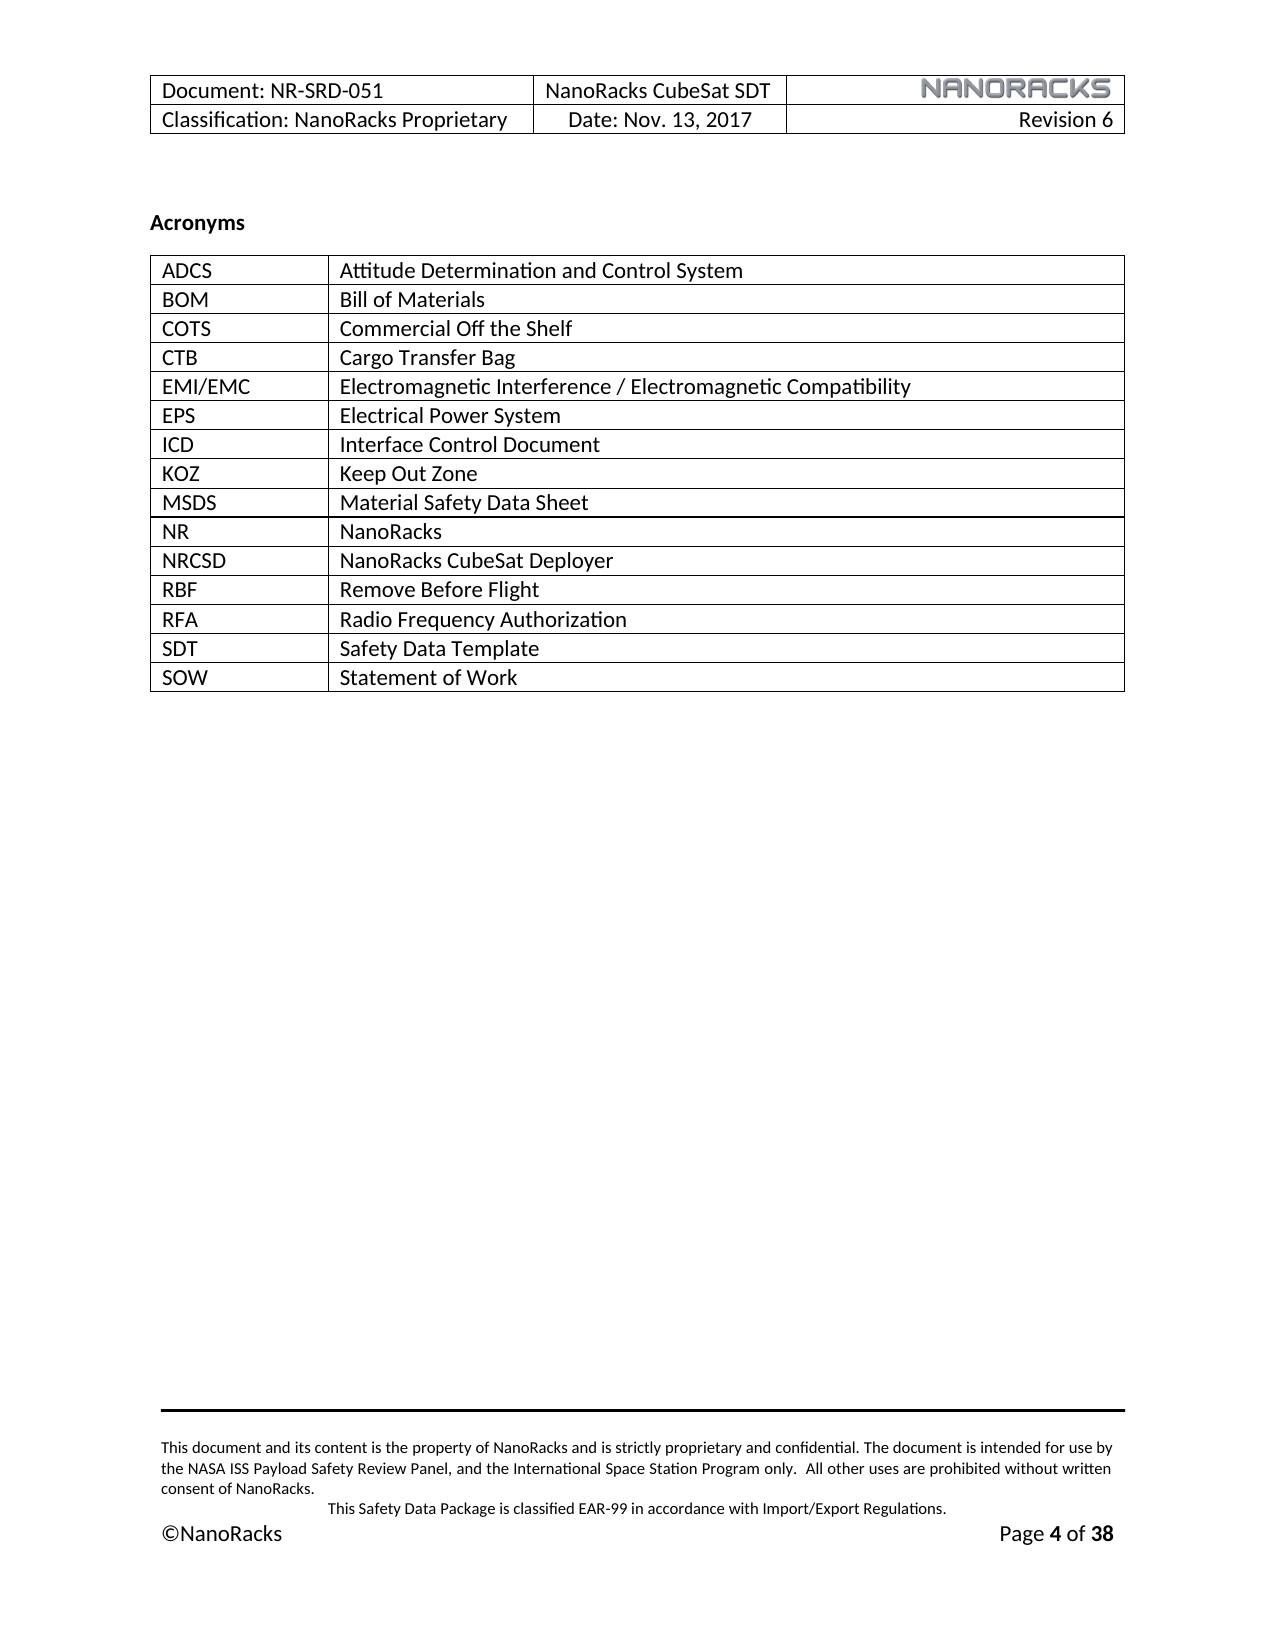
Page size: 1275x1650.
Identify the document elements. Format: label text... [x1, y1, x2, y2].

table_cell CTB [151, 343, 328, 371]
table_cell NanoRacks [329, 518, 1124, 546]
table_cell Remove Before Flight [329, 576, 1124, 604]
table_header ADCS [151, 256, 328, 284]
table_cell Cargo Transfer Bag [329, 343, 1124, 371]
table_cell NanoRacks CubeSat Deployer [329, 547, 1124, 574]
table_cell KOZ [151, 459, 328, 487]
table_header Attitude Determination and Control System [329, 256, 1124, 284]
table_cell Interface Control Document [329, 430, 1124, 458]
table_cell MSDS [151, 489, 328, 516]
table_cell Electrical Power System [329, 401, 1124, 429]
text Acronyms [150, 208, 1125, 237]
picture [918, 76, 1114, 101]
table_cell NR [151, 518, 328, 546]
table_cell Commercial Off the Shelf [329, 314, 1124, 342]
table_cell Safety Data Template [329, 634, 1124, 662]
table_cell BOM [151, 285, 328, 313]
table_cell SOW [151, 663, 328, 691]
table_cell RFA [151, 605, 328, 633]
table_cell Electromagnetic Interference / Electromagnetic Compatibility [329, 372, 1124, 400]
table_cell Bill of Materials [329, 285, 1124, 313]
table_cell COTS [151, 314, 328, 342]
table_cell RBF [151, 576, 328, 604]
table_cell Material Safety Data Sheet [329, 489, 1124, 516]
table_cell EPS [151, 401, 328, 429]
table_cell Keep Out Zone [329, 459, 1124, 487]
table_cell Statement of Work [329, 663, 1124, 691]
table_cell SDT [151, 634, 328, 662]
table_cell NRCSD [151, 547, 328, 574]
table_cell Radio Frequency Authorization [329, 605, 1124, 633]
table_cell ICD [151, 430, 328, 458]
table_cell EMI/EMC [151, 372, 328, 400]
